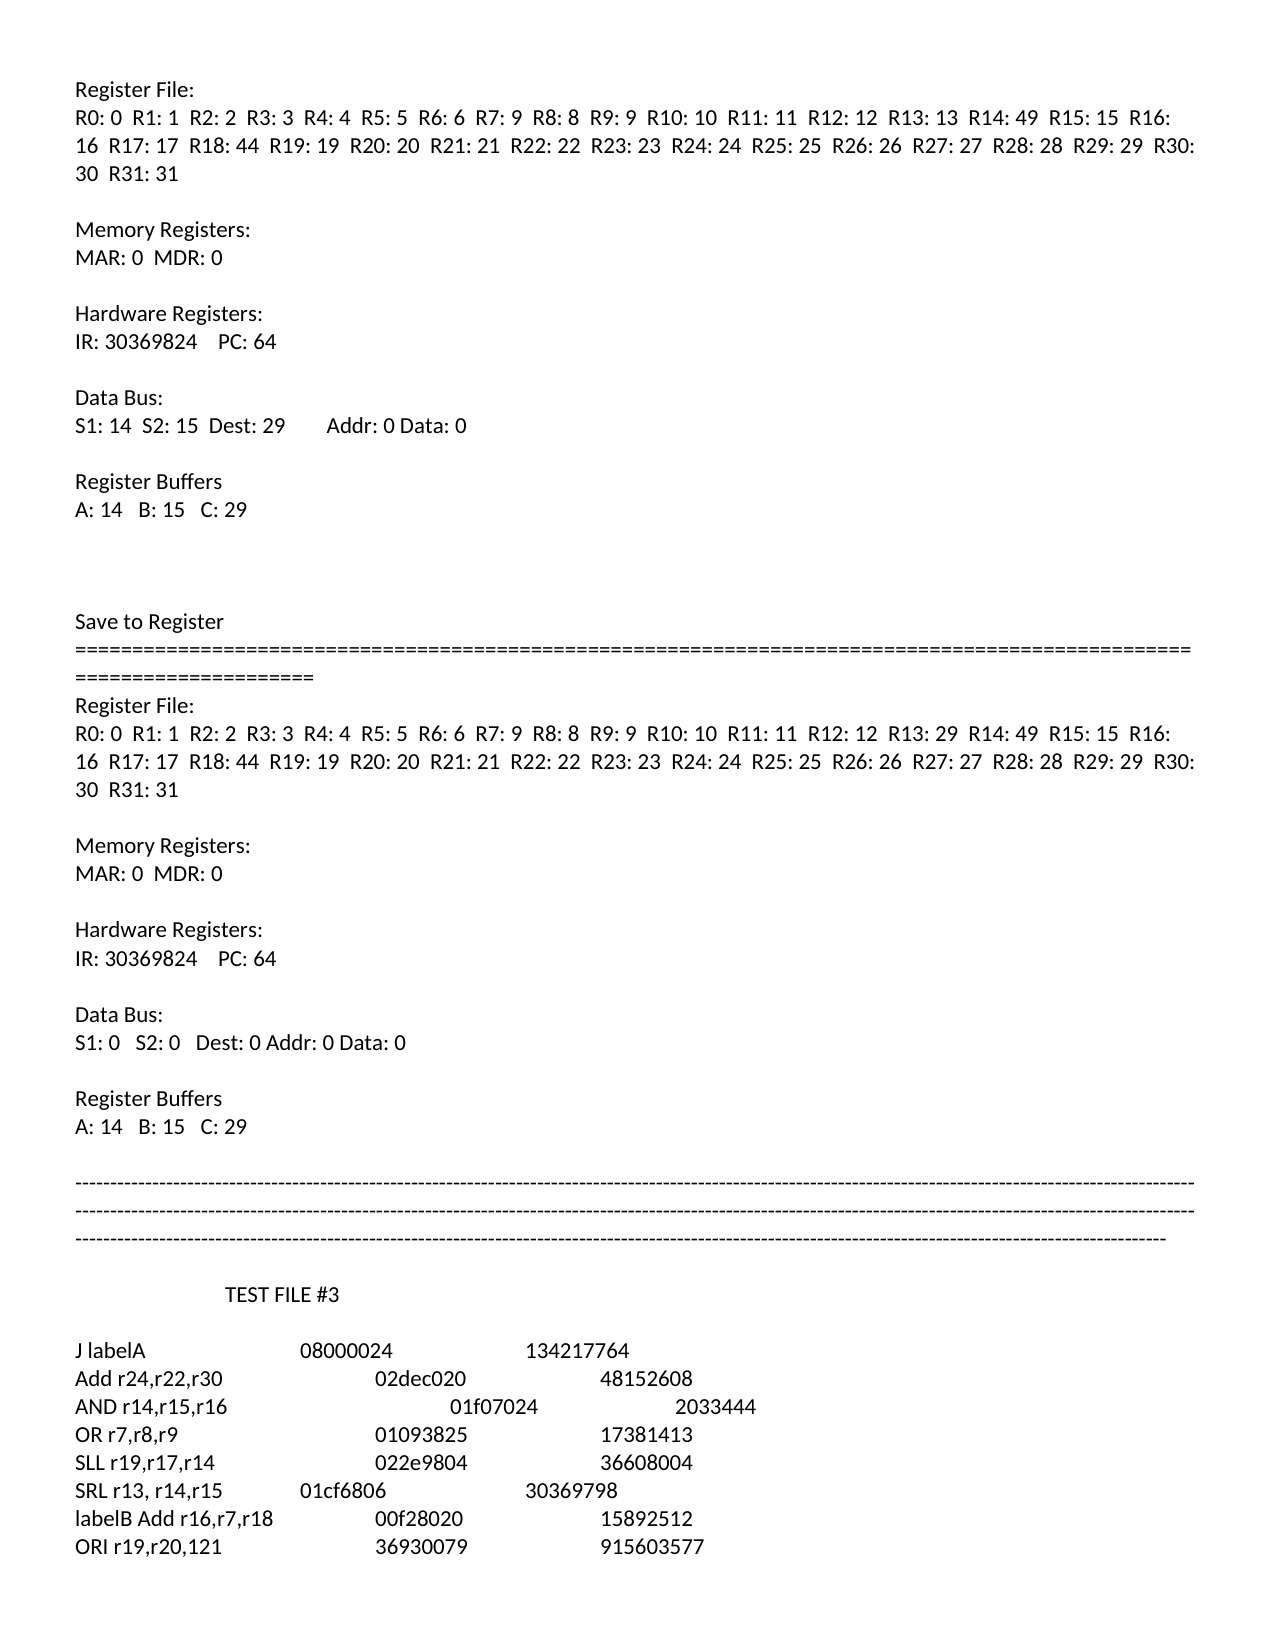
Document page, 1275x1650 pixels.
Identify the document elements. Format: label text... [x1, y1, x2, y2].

text Register Buffers [75, 467, 1200, 495]
text IR: 30369824 PC: 64 [75, 944, 1200, 972]
text Register File: [75, 75, 1200, 103]
text TEST FILE #3 [75, 1280, 1200, 1308]
text OR r7,r8,r9 01093825 17381413 [75, 1420, 1200, 1448]
text -------------------------------------------------------------------------------------------------------------------------------------------------------------------------------------------------------------------------------------------------------------------------------------------------------------------------------------------------------------------------------------------------------------------------------------------------------------------------------------------- [75, 1168, 1200, 1252]
text Hardware Registers: [75, 916, 1200, 944]
text labelB Add r16,r7,r18 00f28020 [75, 1504, 1200, 1532]
text Memory Registers: [75, 215, 1200, 243]
text IR: 30369824 PC: 64 [75, 327, 1200, 355]
text R0: 0 R1: 1 R2: 2 R3: 3 R4: 4 R5: 5 R6: 6 R7: 9 R8: 8 R9: 9 R10: 10 R11: 11 R12: 12 R13: 29 R14: 49 R15: 15 R16: 16 R17: 17 R18: 44 R19: 19 R20: 20 R21: 21 R22: 22 R23: 23 R24: 24 R25: 25 R26: 26 R27: 27 R28: 28 R29: 29 R30: 30 R31: 31 [75, 719, 1200, 803]
text J labelA 08000024 134217764 [75, 1336, 1200, 1364]
text R0: 0 R1: 1 R2: 2 R3: 3 R4: 4 R5: 5 R6: 6 R7: 9 R8: 8 R9: 9 R10: 10 R11: 11 R12: 12 R13: 13 R14: 49 R15: 15 R16: 16 R17: 17 R18: 44 R19: 19 R20: 20 R21: 21 R22: 22 R23: 23 R24: 24 R25: 25 R26: 26 R27: 27 R28: 28 R29: 29 R30: 30 R31: 31 [75, 103, 1200, 187]
text Add r24,r22,r30 02dec020 48152608 [75, 1364, 1200, 1392]
text Data Bus: [75, 383, 1200, 411]
text Memory Registers: [75, 832, 1200, 859]
text S1: 0 S2: 0 Dest: 0 Addr: 0 Data: 0 [75, 1028, 1200, 1056]
text S1: 14 S2: 15 Dest: 29 Addr: 0 Data: 0 [75, 411, 1200, 439]
text Save to Register [75, 607, 1200, 635]
text Data Bus: [75, 1000, 1200, 1028]
text AND r14,r15,r16 01f07024 2033444 [75, 1392, 1200, 1420]
text MAR: 0 MDR: 0 [75, 243, 1200, 271]
text MAR: 0 MDR: 0 [75, 859, 1200, 888]
text Hardware Registers: [75, 299, 1200, 327]
text Register Buffers [75, 1084, 1200, 1112]
text SLL r19,r17,r14 022e9804 36608004 [75, 1448, 1200, 1476]
text ======================================================================================================================= [75, 635, 1200, 691]
text ORI r19,r20,121 36930079 915603577 [75, 1532, 1200, 1560]
text A: 14 B: 15 C: 29 [75, 1112, 1200, 1140]
text A: 14 B: 15 C: 29 [75, 495, 1200, 523]
text SRL r13, r14,r15 01cf6806 [75, 1476, 1200, 1504]
text Register File: [75, 691, 1200, 719]
